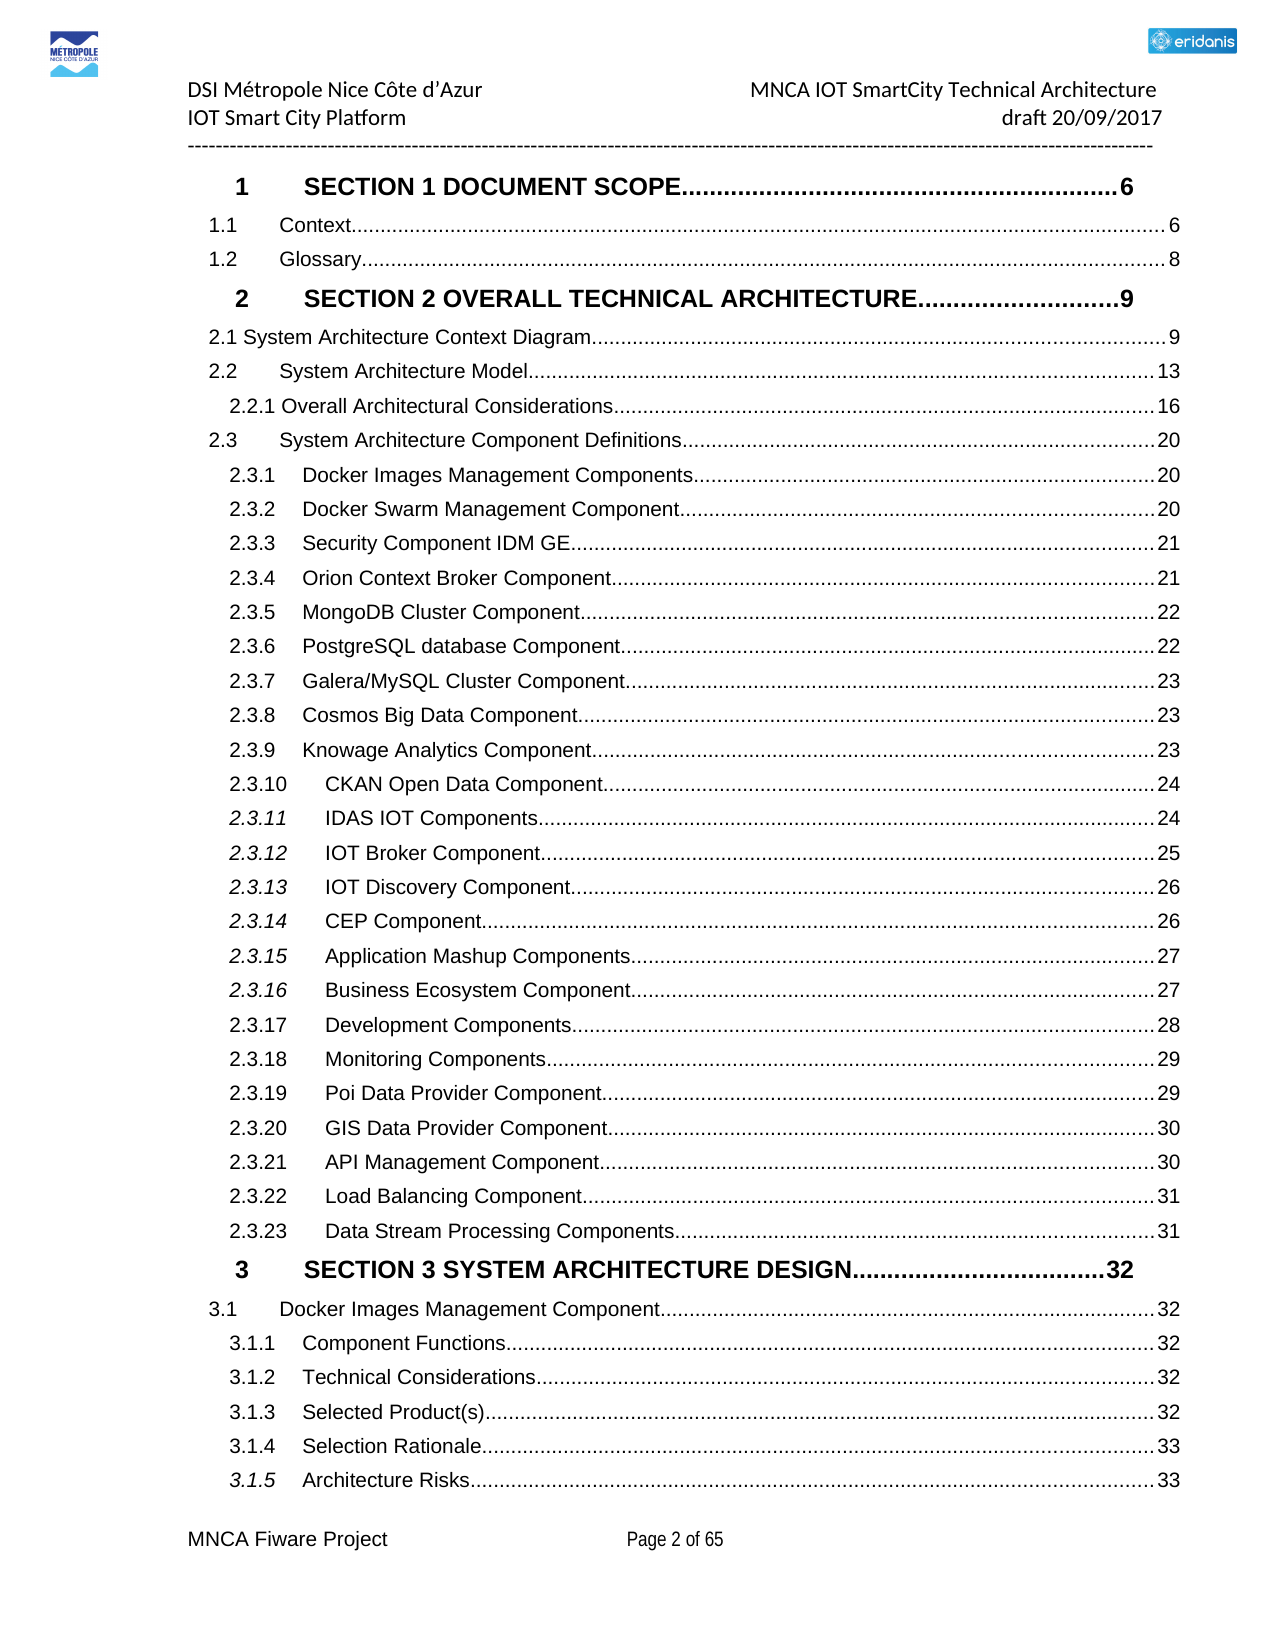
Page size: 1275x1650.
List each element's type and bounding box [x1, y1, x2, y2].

picture [1145, 26, 1238, 56]
picture [39, 29, 109, 80]
